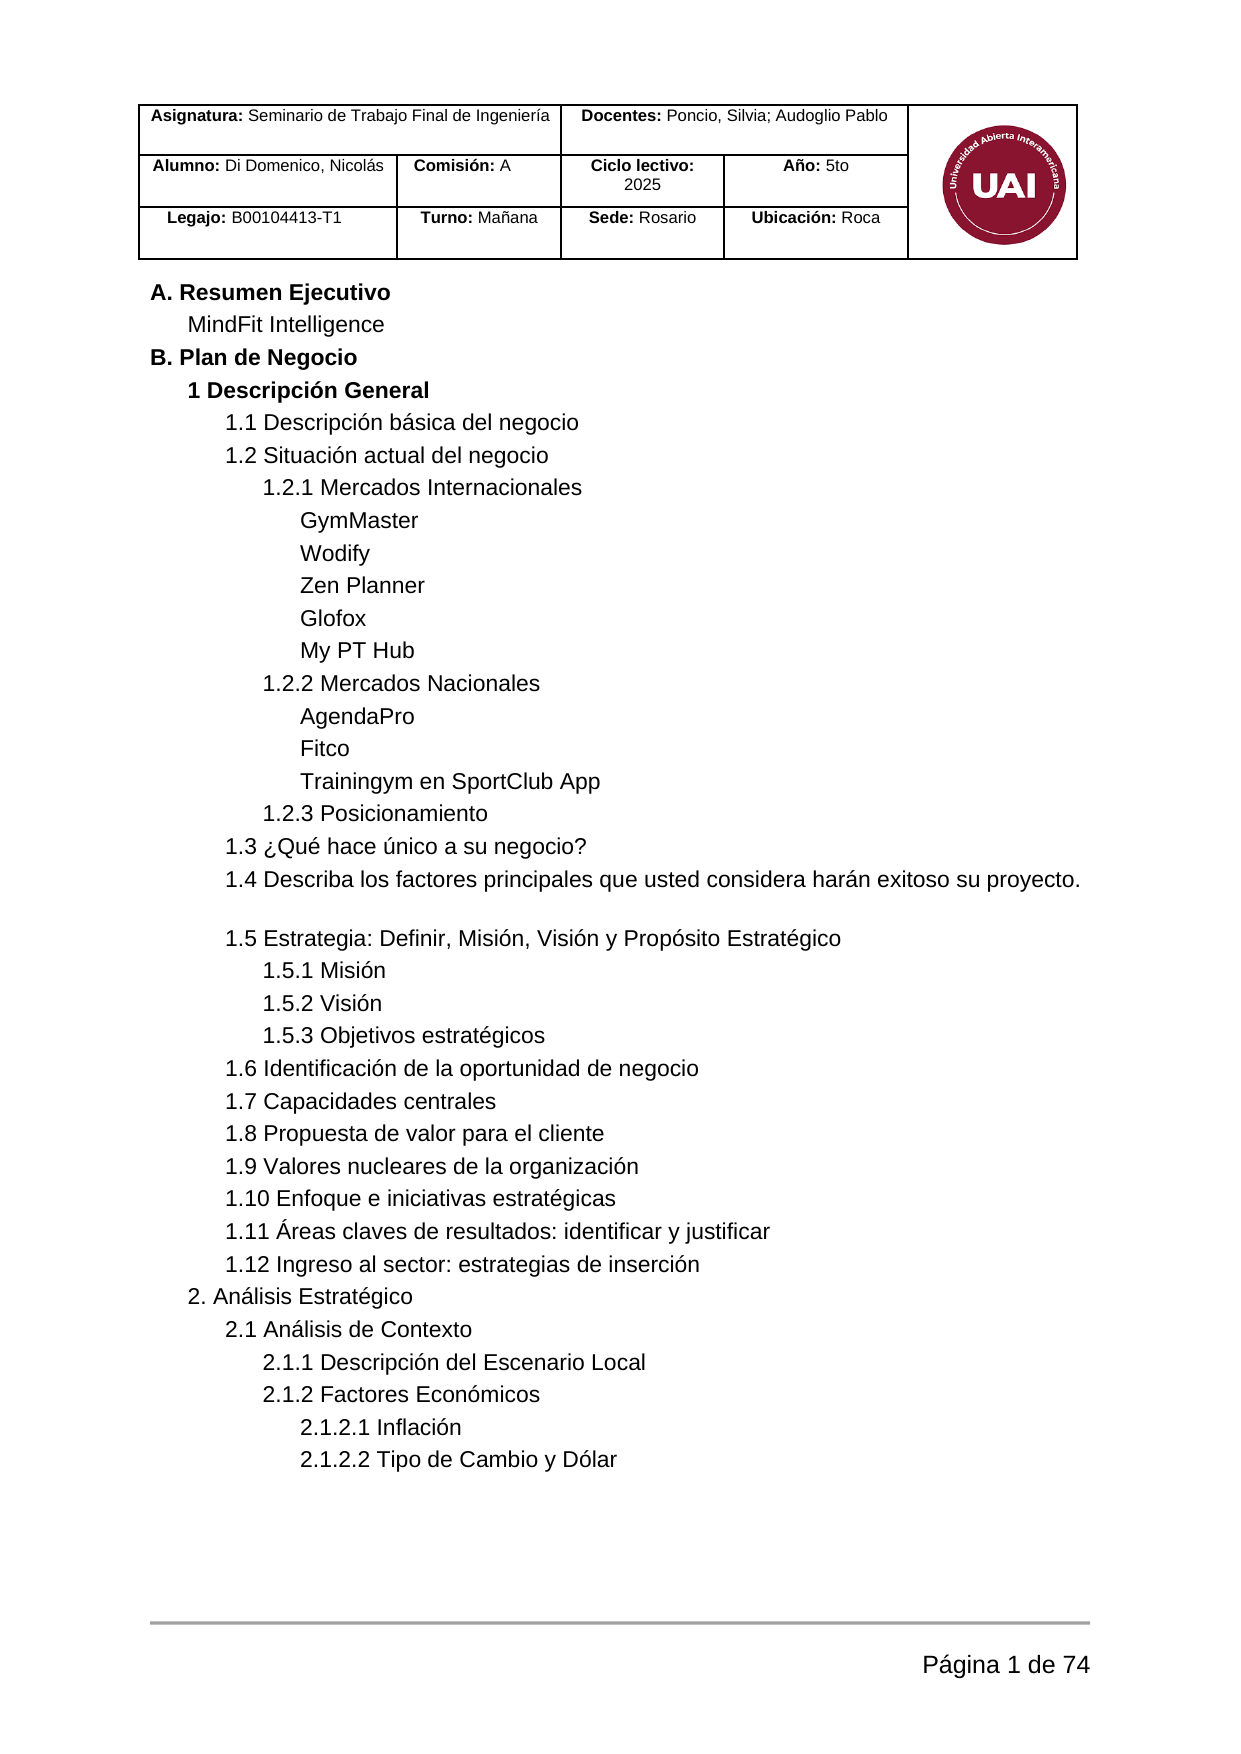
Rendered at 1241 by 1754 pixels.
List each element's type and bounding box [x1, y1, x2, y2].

picture [939, 118, 1068, 248]
